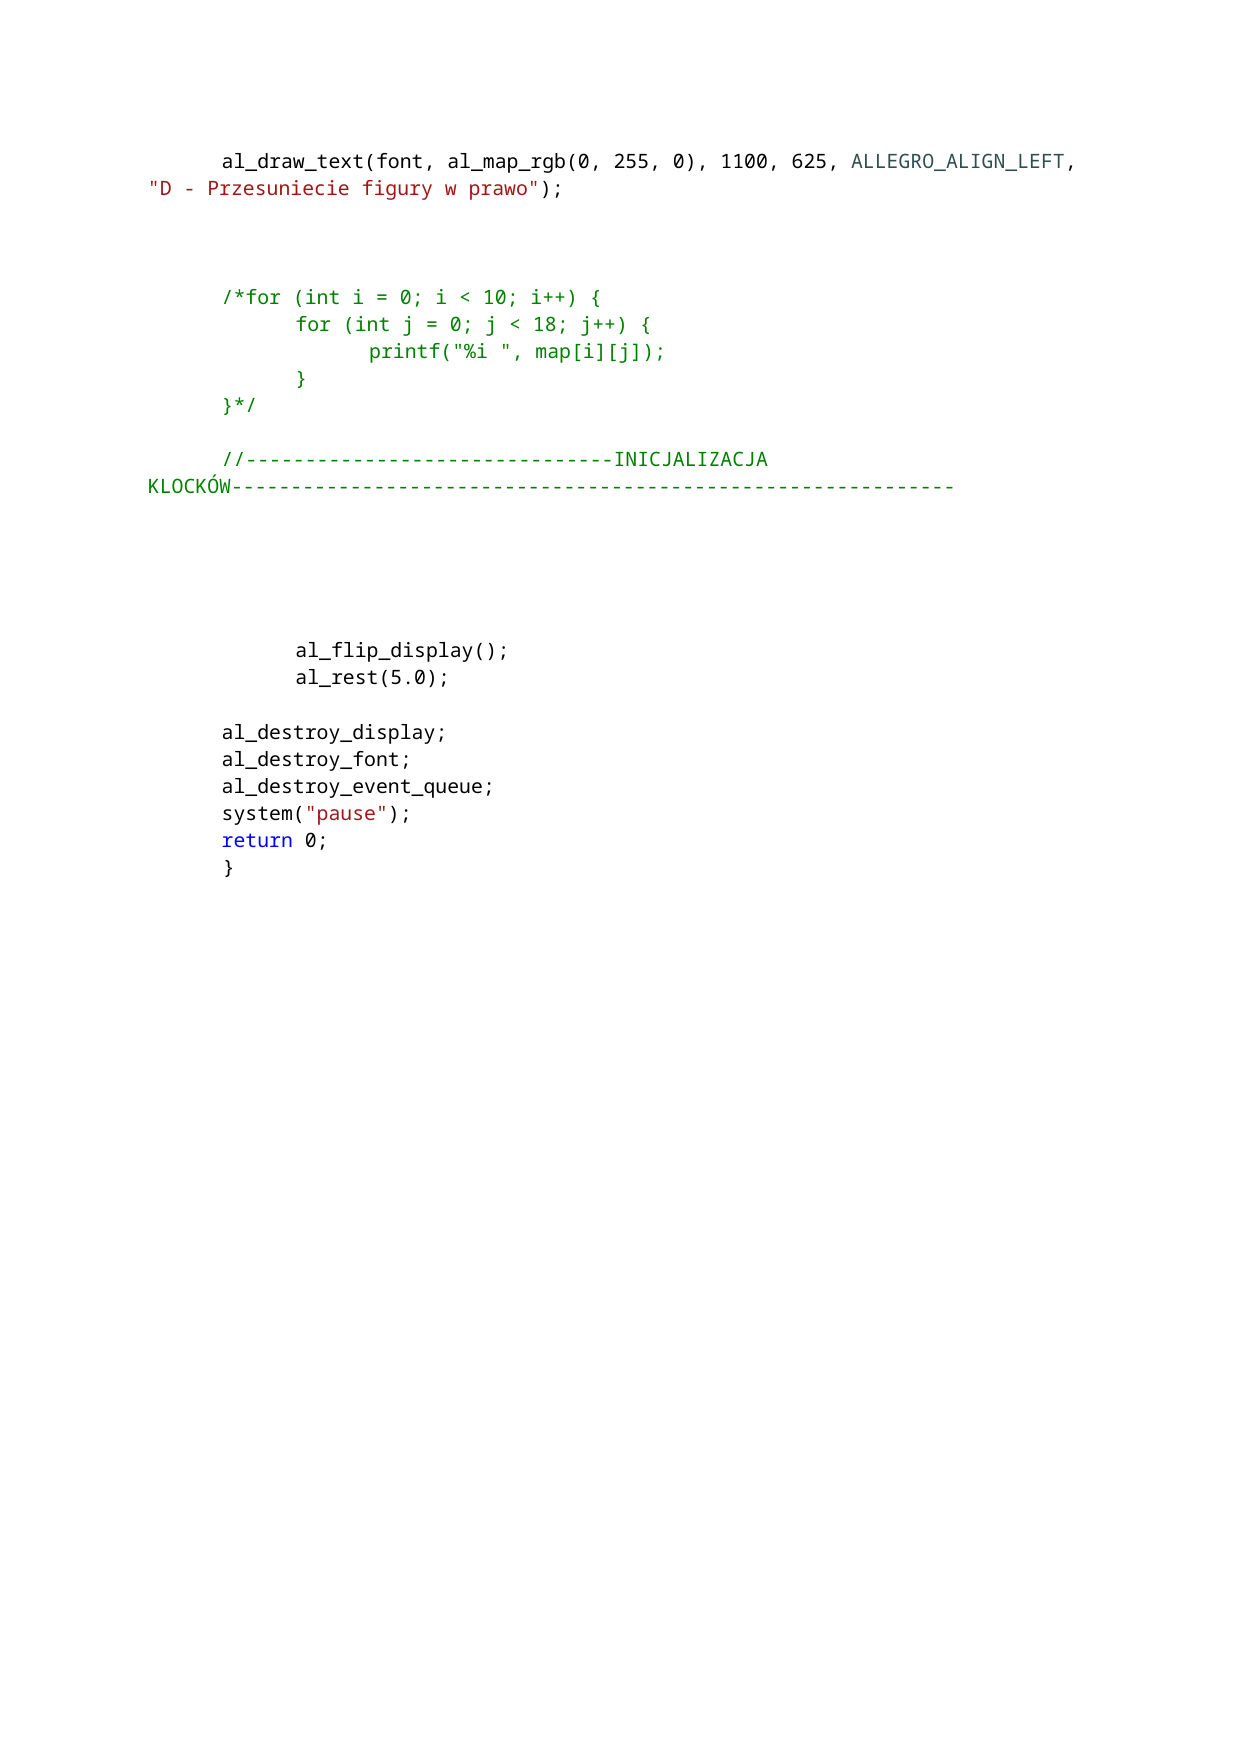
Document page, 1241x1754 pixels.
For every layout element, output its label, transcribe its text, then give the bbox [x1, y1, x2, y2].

text al_destroy_display; [148, 718, 1093, 745]
text return 0; [148, 826, 1093, 853]
text system("pause"); [148, 799, 1093, 826]
text al_draw_text(font, al_map_rgb(0, 255, 0), 1100, 625, ALLEGRO_ALIGN_LEFT, "D - Przesuniecie figury w prawo"); [148, 148, 1093, 202]
text al_destroy_event_queue; [148, 772, 1093, 799]
text } [148, 364, 1093, 391]
text printf("%i ", map[i][j]); [148, 337, 1093, 364]
text al_rest(5.0); [148, 663, 1093, 690]
text al_flip_display(); [148, 636, 1093, 663]
text /*for (int i = 0; i < 10; i++) { [148, 283, 1093, 311]
text }*/ [148, 391, 1093, 418]
text al_destroy_font; [148, 745, 1093, 772]
text //-------------------------------INICJALIZACJA KLOCKÓW------------------------------------------------------------- [148, 445, 1093, 499]
list } [223, 853, 1093, 880]
text for (int j = 0; j < 18; j++) { [148, 311, 1093, 337]
